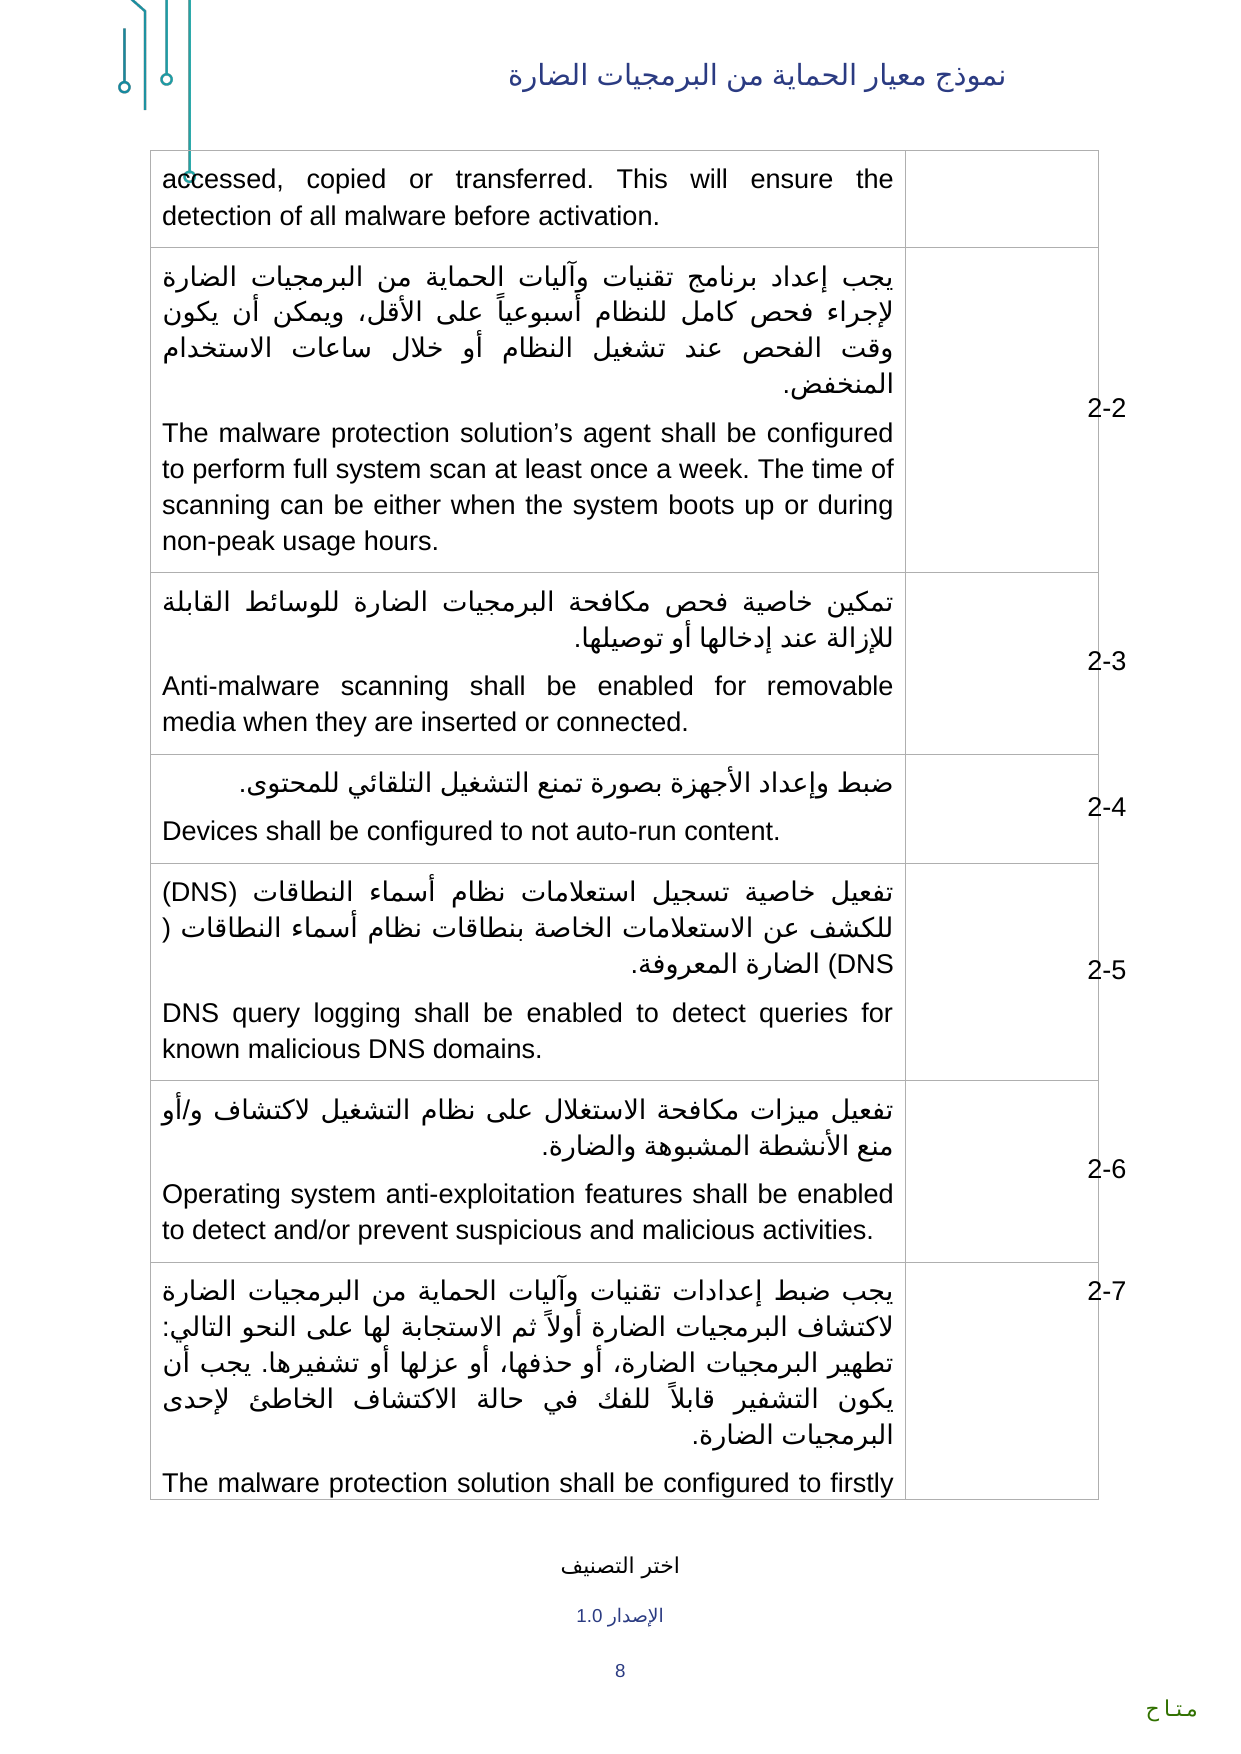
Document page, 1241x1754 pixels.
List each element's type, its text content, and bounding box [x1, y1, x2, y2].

picture [94, 0, 224, 201]
table_cell [906, 151, 1098, 247]
table_cell ضبط وإعداد الأجهزة بصورة تمنع التشغيل التلقائي للمحتوى. Devices shall be configured to not auto-run content. [151, 755, 905, 863]
table_cell تمكين خاصية فحص مكافحة البرمجيات الضارة للوسائط القابلة للإزالة عند إدخالها أو توصيلها. Anti-malware scanning shall be enabled for removable media when they are inserted or connected. [151, 573, 905, 753]
table_cell [906, 1081, 1098, 1262]
table_cell [906, 864, 1098, 1080]
table_cell [906, 248, 1098, 572]
table_cell يجب إعداد برنامج تقنيات وآليات الحماية من البرمجيات الضارة لإجراء فحص كامل للنظام أسبوعياً على الأقل، ويمكن أن يكون وقت الفحص عند تشغيل النظام أو خلال ساعات الاستخدام المنخفض. The malware protection solution’s agent shall be configured to perform full system scan at least once a week. The time of scanning can be either when the system boots up or during non-peak usage hours. [151, 248, 905, 572]
table_cell [906, 573, 1098, 753]
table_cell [151, 151, 905, 247]
table_cell [906, 1263, 1098, 1498]
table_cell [151, 1263, 905, 1498]
table_cell [906, 755, 1098, 863]
table_cell تفعيل خاصية تسجيل استعلامات نظام أسماء النطاقات (DNS) للكشف عن الاستعلامات الخاصة بنطاقات نظام أسماء النطاقات (DNS) الضارة المعروفة. DNS query logging shall be enabled to detect queries for known malicious DNS domains. [151, 864, 905, 1080]
table_cell تفعيل ميزات مكافحة الاستغلال على نظام التشغيل لاكتشاف و/أو منع الأنشطة المشبوهة والضارة. Operating system anti-exploitation features shall be enabled to detect and/or prevent suspicious and malicious activities. [151, 1081, 905, 1262]
